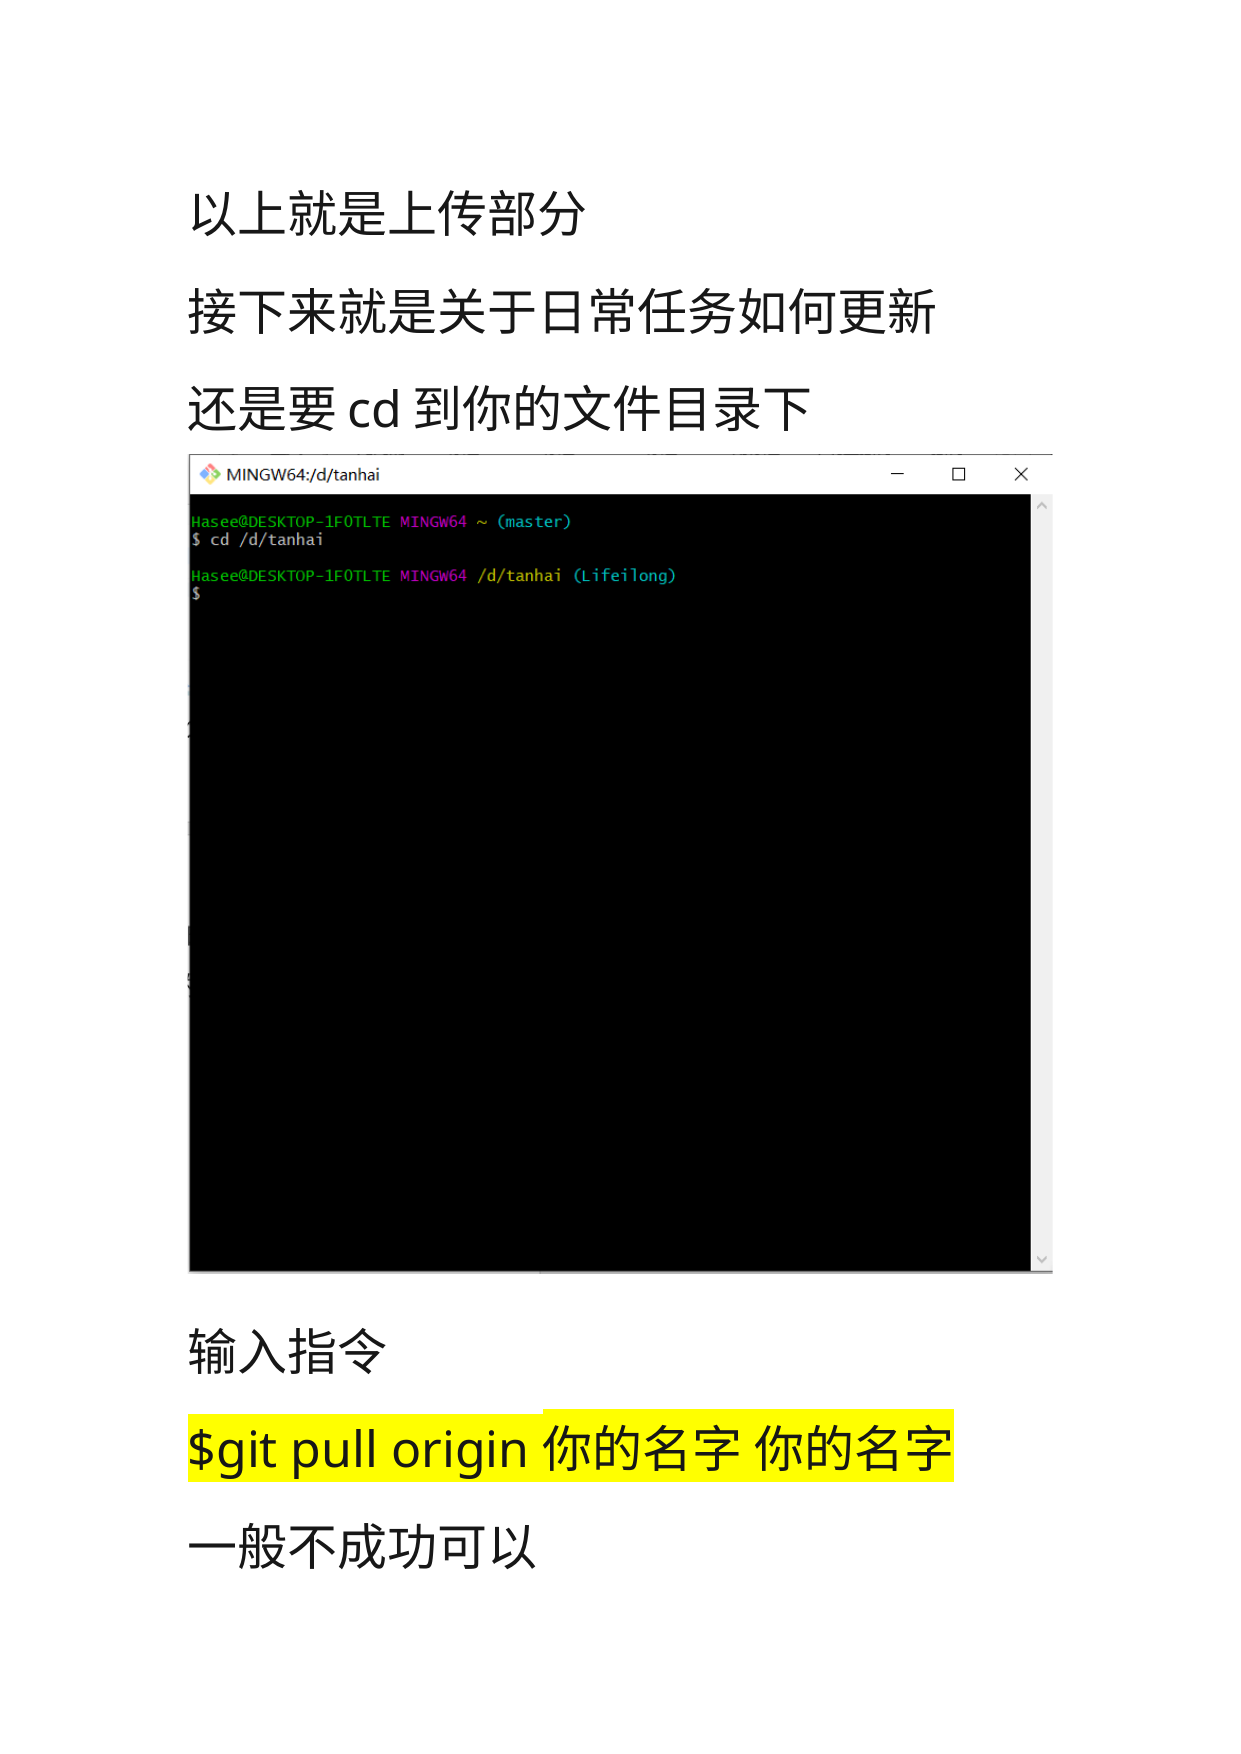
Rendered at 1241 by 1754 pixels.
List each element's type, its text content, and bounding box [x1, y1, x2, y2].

text $git pull origin 你的名字 你的名字 [187, 1397, 1053, 1494]
text 以上就是上传部分 [187, 162, 1053, 259]
text 接下来就是关于日常任务如何更新 [187, 259, 1053, 357]
text 输入指令 [187, 1299, 1053, 1397]
text 一般不成功可以 [187, 1494, 1053, 1592]
text 还是要cd到你的文件目录下 [187, 357, 1053, 454]
picture [187, 454, 1053, 1274]
